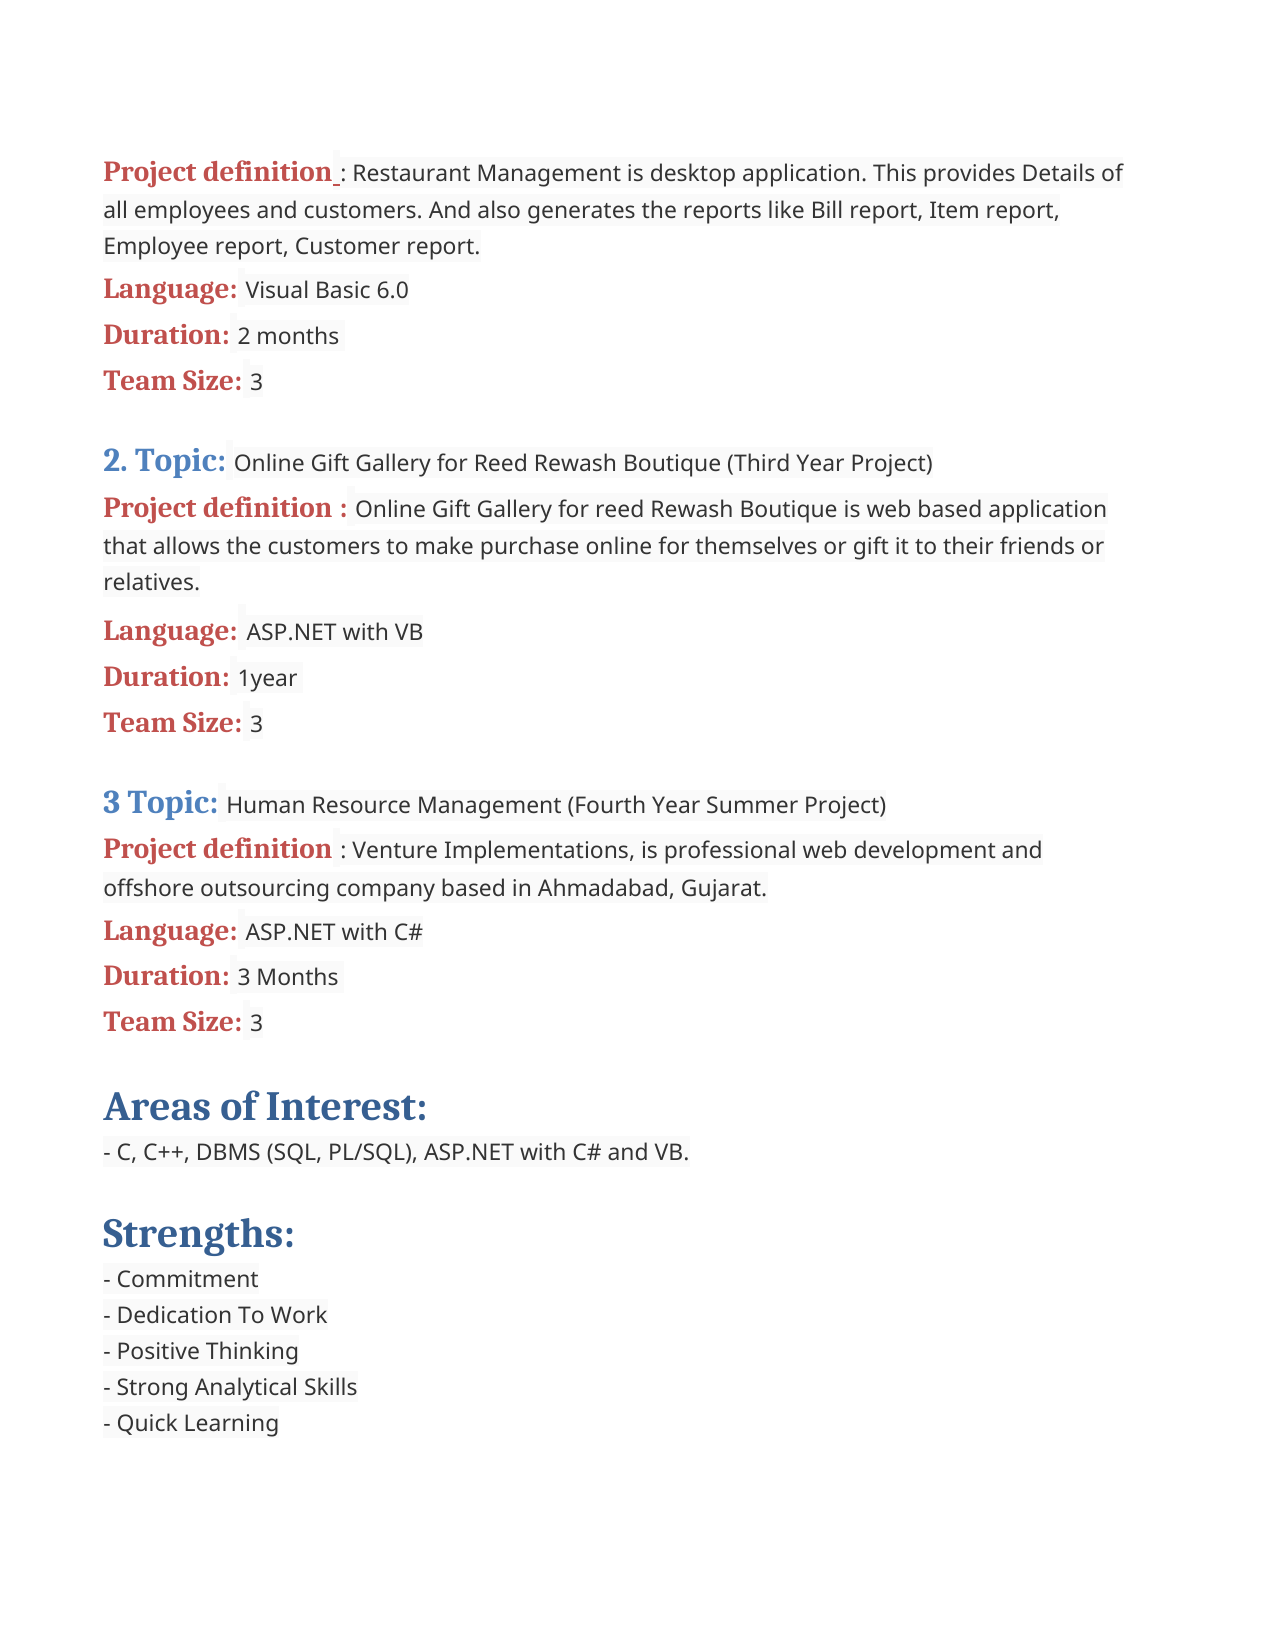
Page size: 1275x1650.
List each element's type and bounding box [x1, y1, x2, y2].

text [103, 150, 1125, 1474]
